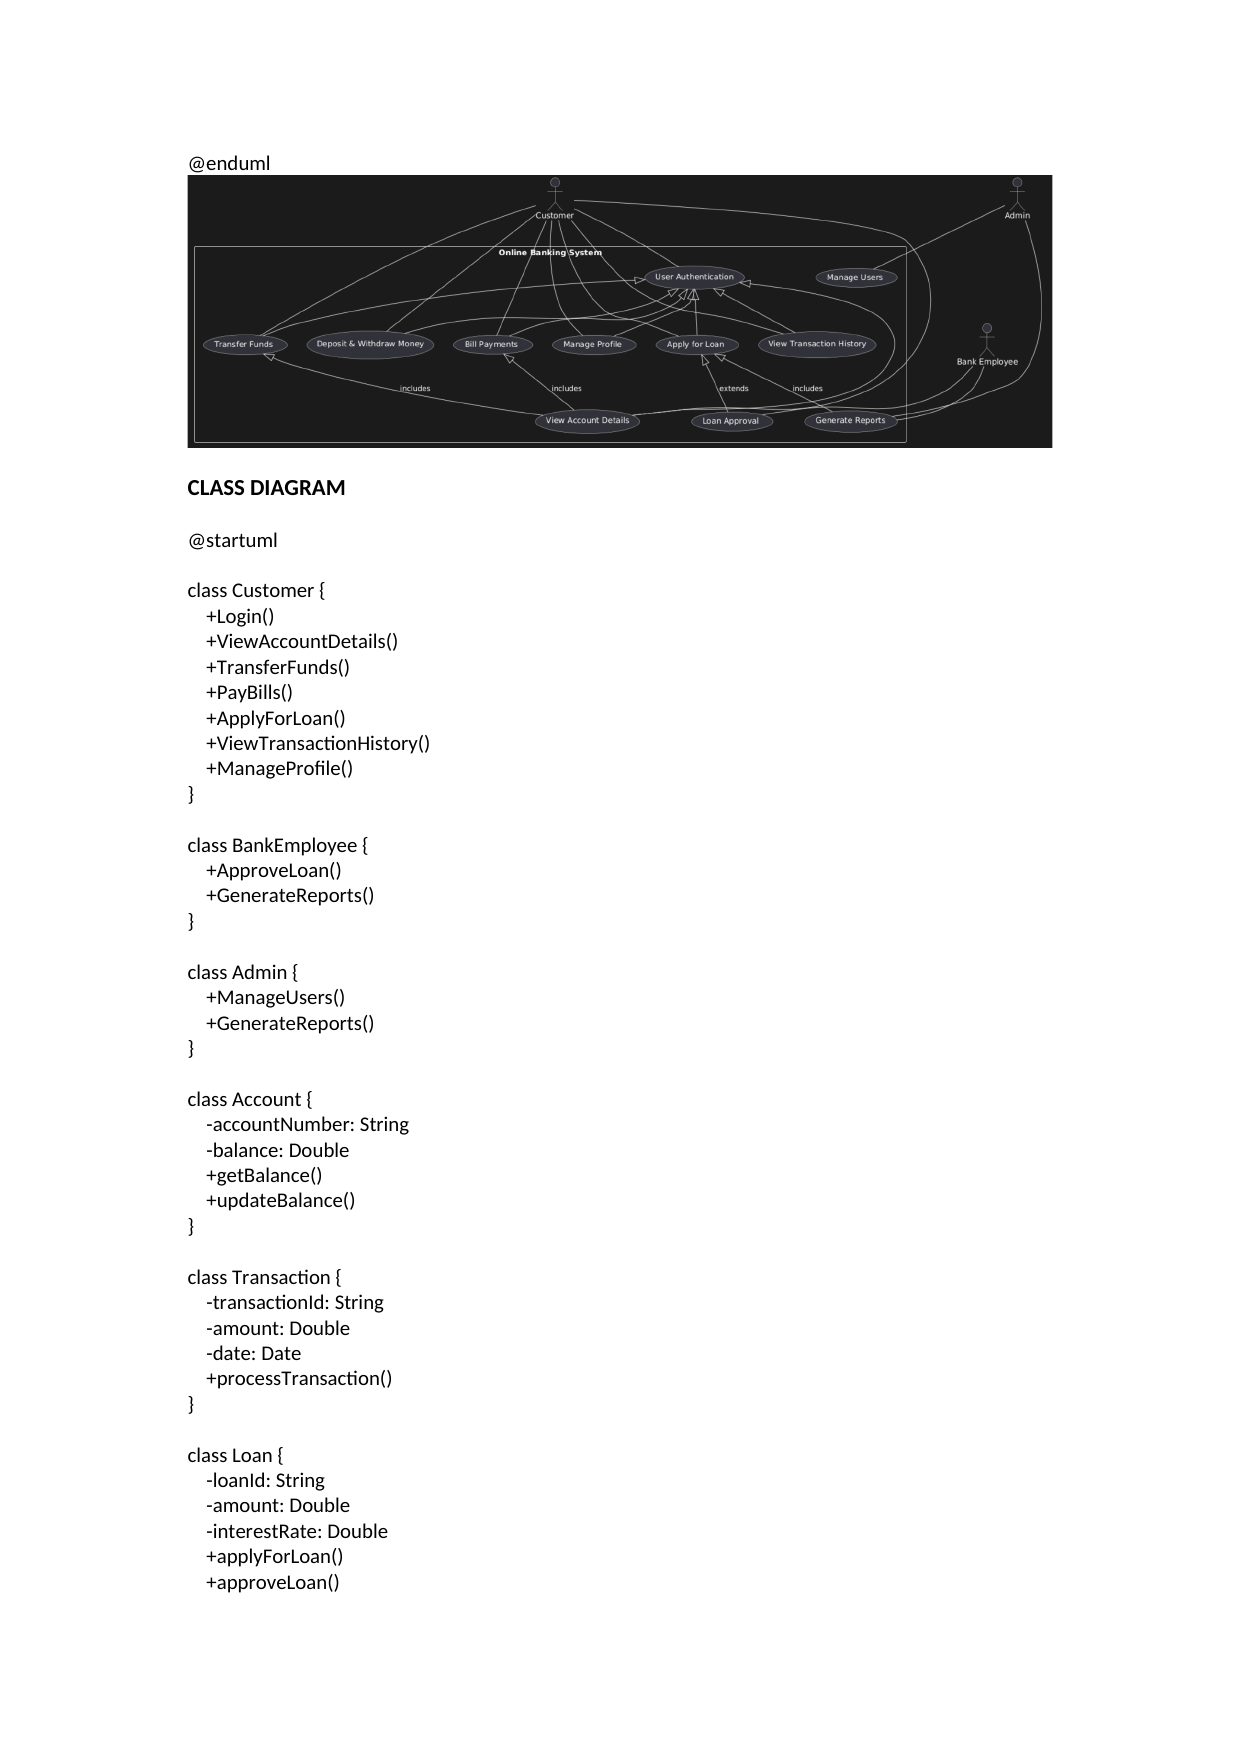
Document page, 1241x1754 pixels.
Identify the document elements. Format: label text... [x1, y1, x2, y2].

text -balance: Double [187, 1137, 1053, 1162]
text class Customer { [187, 578, 1053, 603]
text +processTransaction() [187, 1366, 1053, 1391]
text +ViewTransactionHistory() [187, 730, 1053, 756]
text +ApproveLoan() [187, 857, 1053, 883]
text -amount: Double [187, 1493, 1053, 1518]
text +ManageProfile() [187, 756, 1053, 781]
text +applyForLoan() [187, 1543, 1053, 1569]
text } [187, 1213, 1053, 1238]
picture [187, 175, 1053, 448]
text class Admin { [187, 959, 1053, 984]
text -interestRate: Double [187, 1518, 1053, 1543]
text CLASS DIAGRAM [187, 473, 1053, 501]
text } [187, 781, 1053, 806]
text -date: Date [187, 1340, 1053, 1366]
text +updateBalance() [187, 1188, 1053, 1213]
text +GenerateReports() [187, 1010, 1053, 1035]
text class BankEmployee { [187, 832, 1053, 857]
text -amount: Double [187, 1315, 1053, 1340]
text +Login() [187, 603, 1053, 628]
text } [187, 1391, 1053, 1416]
text +TransferFunds() [187, 654, 1053, 679]
text +approveLoan() [187, 1569, 1053, 1594]
text +ViewAccountDetails() [187, 628, 1053, 654]
text +ApplyForLoan() [187, 705, 1053, 730]
text -transactionId: String [187, 1289, 1053, 1315]
text +getBalance() [187, 1162, 1053, 1188]
text } [187, 1035, 1053, 1061]
text @startuml [187, 527, 1053, 552]
text +GenerateReports() [187, 883, 1053, 908]
text +ManageUsers() [187, 984, 1053, 1010]
text } [187, 908, 1053, 933]
text class Loan { [187, 1442, 1053, 1467]
text class Transaction { [187, 1264, 1053, 1289]
text +PayBills() [187, 679, 1053, 705]
text @enduml [187, 150, 1053, 175]
text -accountNumber: String [187, 1111, 1053, 1137]
text -loanId: String [187, 1467, 1053, 1493]
text class Account { [187, 1086, 1053, 1111]
